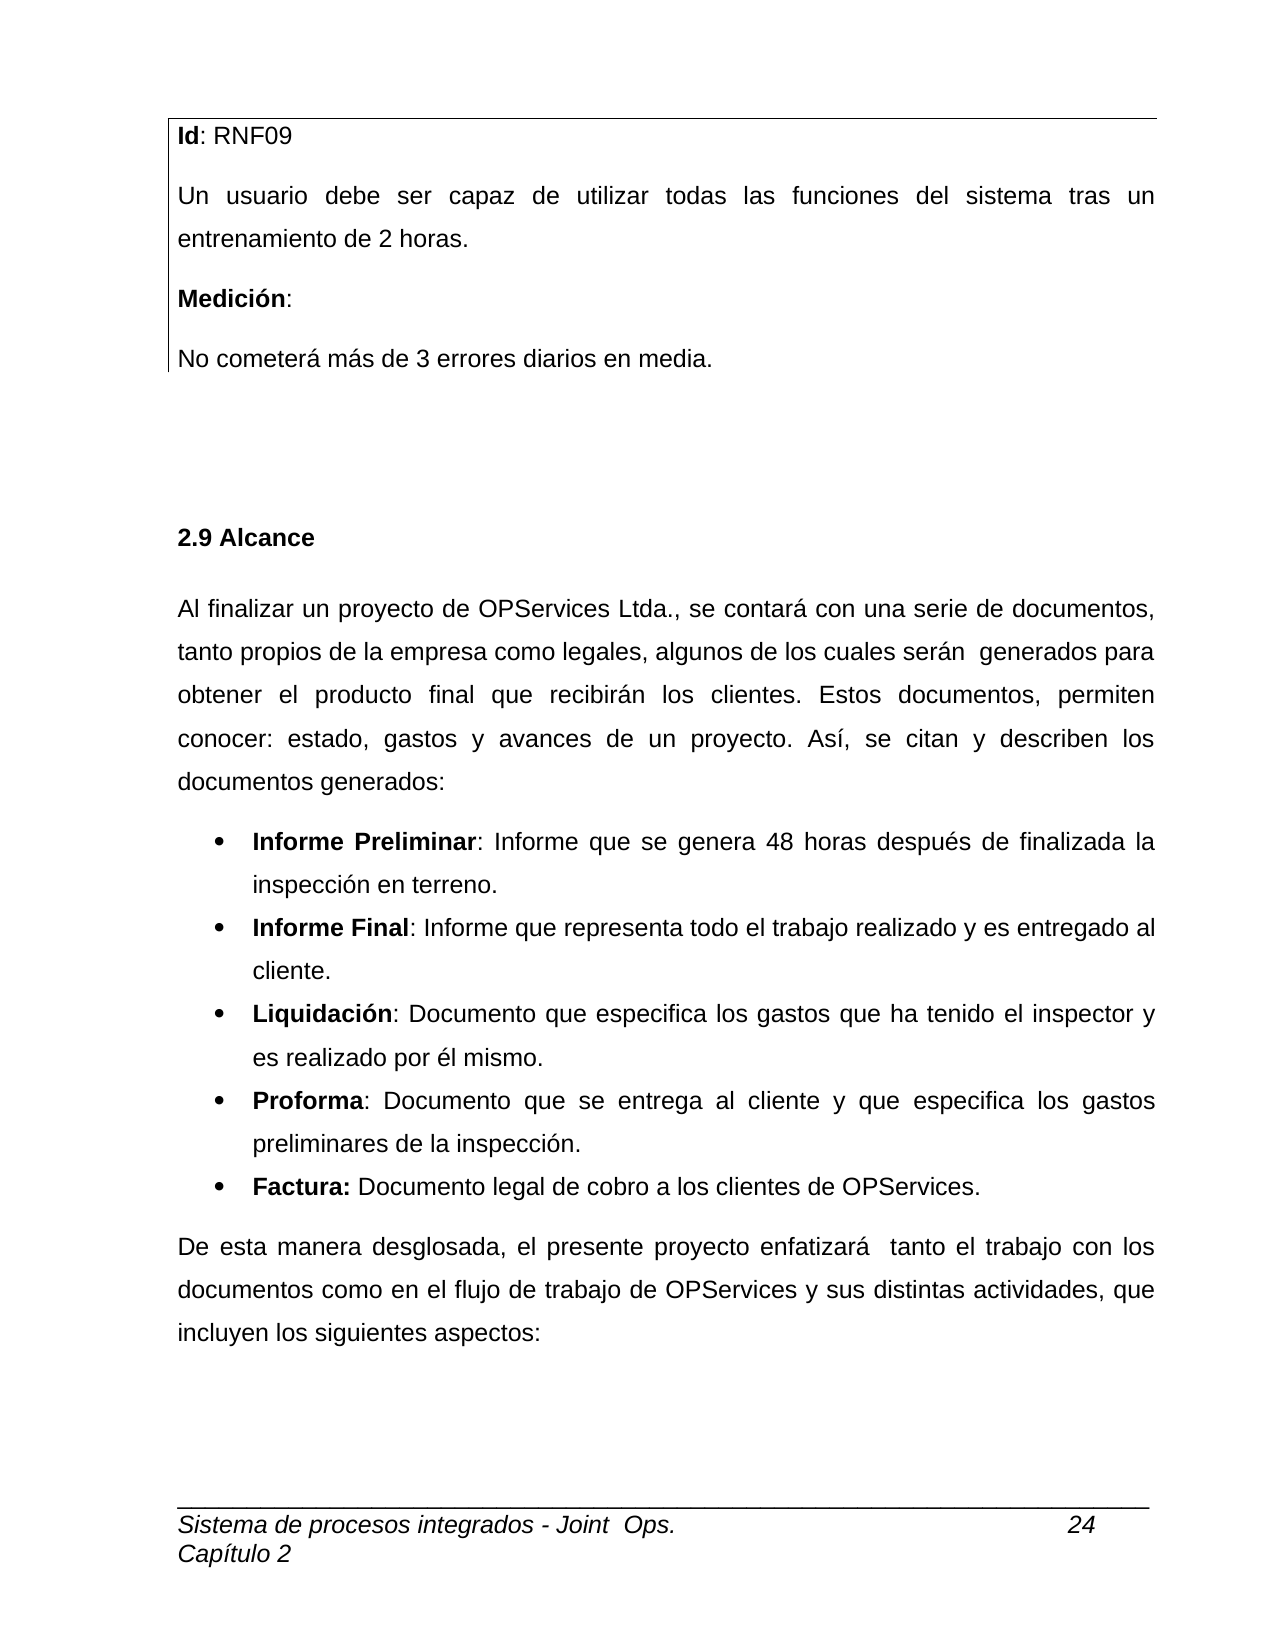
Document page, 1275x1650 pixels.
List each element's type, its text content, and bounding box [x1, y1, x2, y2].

list Proforma: Documento que se entrega al cliente y que especifica los gastos preliminares de la inspección. [215, 1086, 1157, 1158]
subtitle 2.9 Alcance [177, 523, 1157, 552]
list Factura: Documento legal de cobro a los clientes de OPServices. [215, 1172, 1157, 1201]
text Un usuario debe ser capaz de utilizar todas las funciones del sistema tras un entrenamiento de 2 horas. [169, 178, 1157, 253]
text Id: RNF09 [169, 119, 1157, 150]
text No cometerá más de 3 errores diarios en media. [169, 341, 1157, 372]
text Medición: [169, 281, 1157, 313]
list Informe Preliminar: Informe que se genera 48 horas después de finalizada la inspección en terreno. [215, 827, 1157, 898]
text Al finalizar un proyecto de OPServices Ltda., se contará con una serie de documentos, tanto propios de la empresa como legales, algunos de los cuales serán generados para obtener el producto final que recibirán los clientes. Estos documentos, permiten conocer: estado, gastos y avances de un proyecto. Así, se citan y describen los documentos generados: [177, 594, 1157, 796]
text De esta manera desglosada, el presente proyecto enfatizará tanto el trabajo con los documentos como en el flujo de trabajo de OPServices y sus distintas actividades, que incluyen los siguientes aspectos: [177, 1232, 1157, 1347]
list Informe Final: Informe que representa todo el trabajo realizado y es entregado al cliente. [215, 913, 1157, 985]
list Liquidación: Documento que especifica los gastos que ha tenido el inspector y es realizado por él mismo. [215, 999, 1157, 1071]
